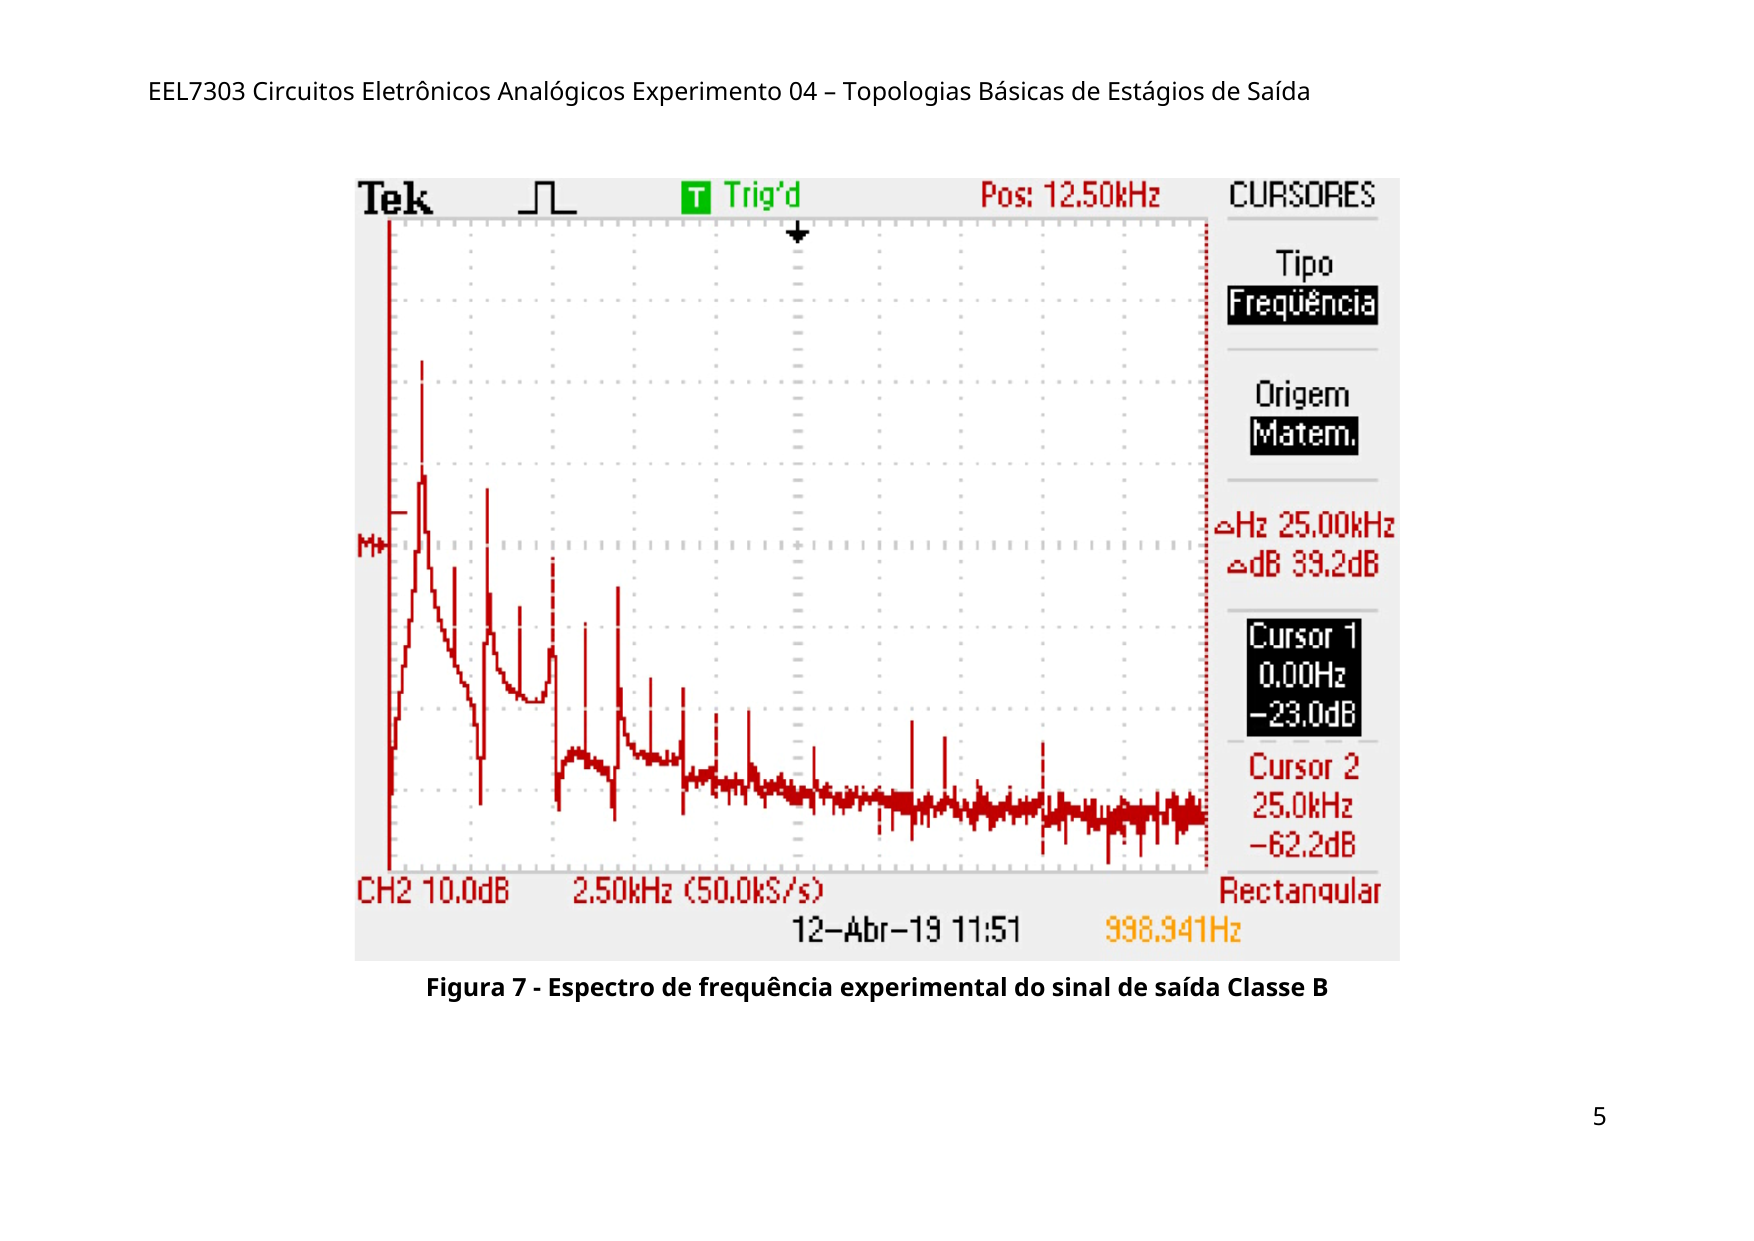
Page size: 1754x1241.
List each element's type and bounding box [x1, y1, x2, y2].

picture [356, 178, 1399, 961]
